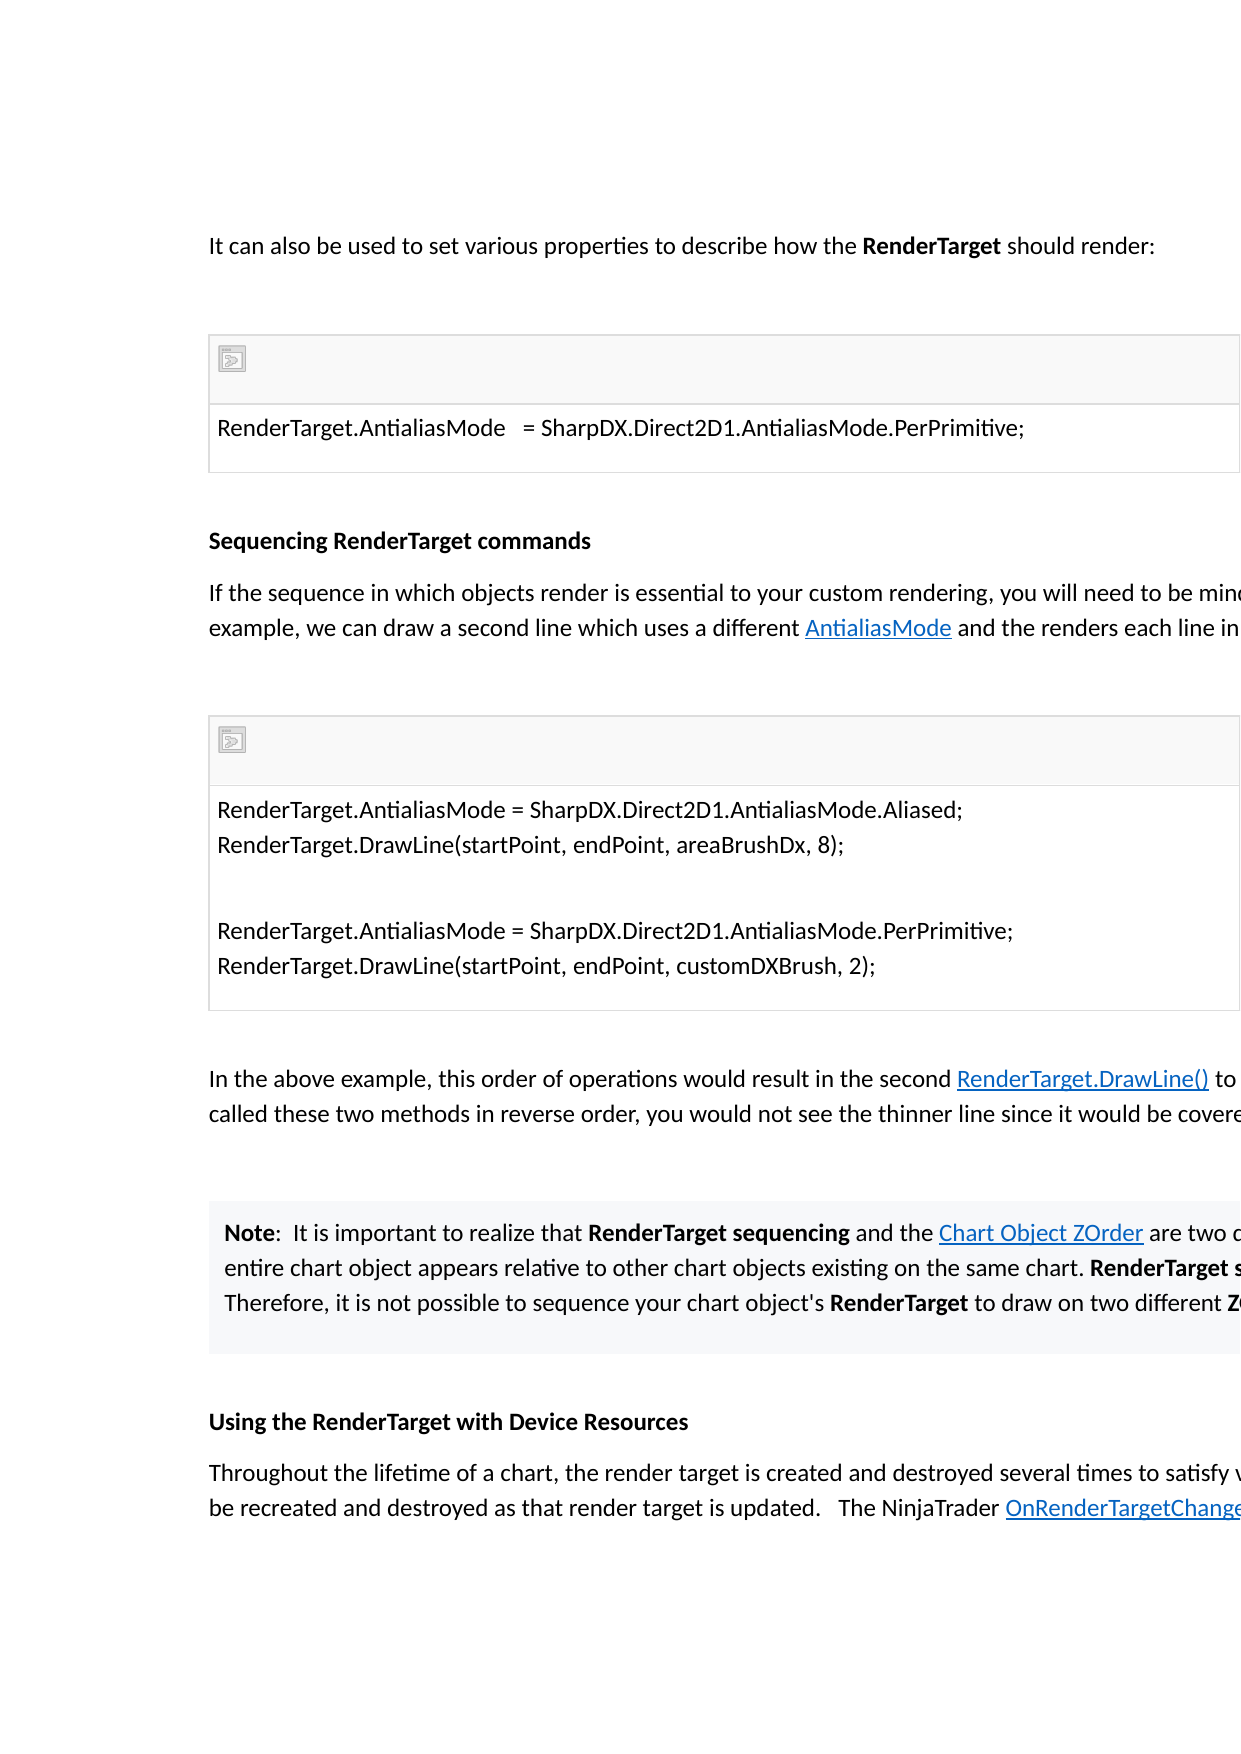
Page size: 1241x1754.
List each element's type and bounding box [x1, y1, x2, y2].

picture [217, 724, 249, 756]
picture [217, 343, 249, 375]
table_header [177, 148, 1240, 1554]
